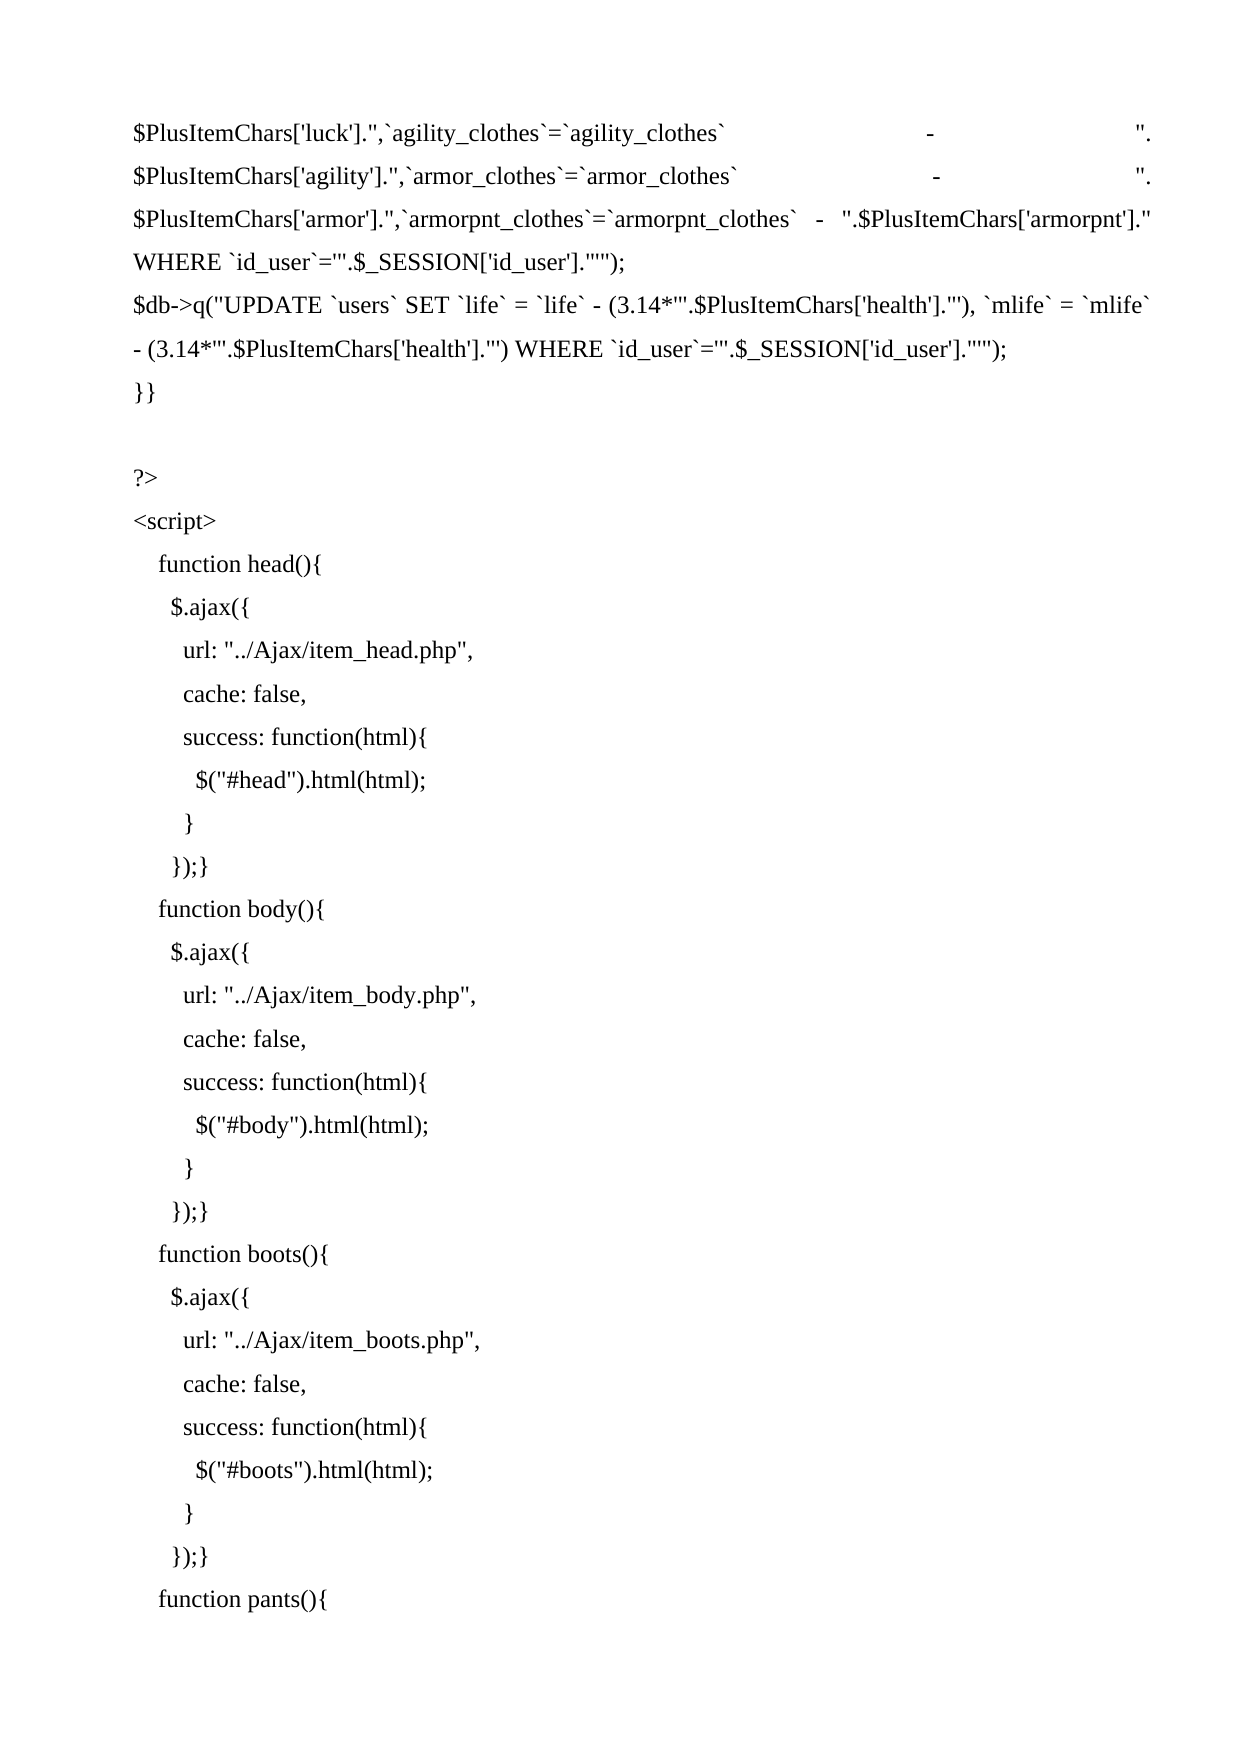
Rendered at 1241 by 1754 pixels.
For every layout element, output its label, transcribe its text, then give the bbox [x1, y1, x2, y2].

text }} [133, 377, 1152, 406]
text $.ajax({ [133, 937, 1152, 966]
text success: function(html){ [133, 722, 1152, 751]
text });} [133, 1196, 1152, 1225]
text });} [133, 851, 1152, 880]
text url: "../Ajax/item_head.php", [133, 636, 1152, 664]
text function boots(){ [133, 1239, 1152, 1268]
text $.ajax({ [133, 1282, 1152, 1311]
text function body(){ [133, 894, 1152, 923]
text });} [133, 1541, 1152, 1570]
text function pants(){ [133, 1584, 1152, 1613]
text url: "../Ajax/item_boots.php", [133, 1326, 1152, 1354]
text ?> [133, 463, 1152, 492]
text cache: false, [133, 1024, 1152, 1052]
text } [133, 1498, 1152, 1527]
text $("#body").html(html); [133, 1110, 1152, 1139]
text <script> [133, 506, 1152, 535]
text cache: false, [133, 1369, 1152, 1397]
text success: function(html){ [133, 1412, 1152, 1441]
text success: function(html){ [133, 1067, 1152, 1096]
text $db->q("UPDATE `users` SET `life` = `life` - (3.14*'".$PlusItemChars['health']."'), `mlife` = `mlife` - (3.14*'".$PlusItemChars['health']."') WHERE `id_user`='".$_SESSION['id_user']."'"); [133, 291, 1152, 362]
text url: "../Ajax/item_body.php", [133, 981, 1152, 1009]
text } [133, 808, 1152, 837]
text function head(){ [133, 549, 1152, 578]
text $("#boots").html(html); [133, 1455, 1152, 1484]
text } [133, 1153, 1152, 1182]
text cache: false, [133, 679, 1152, 707]
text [133, 118, 1152, 276]
text $("#head").html(html); [133, 765, 1152, 794]
text $.ajax({ [133, 592, 1152, 621]
